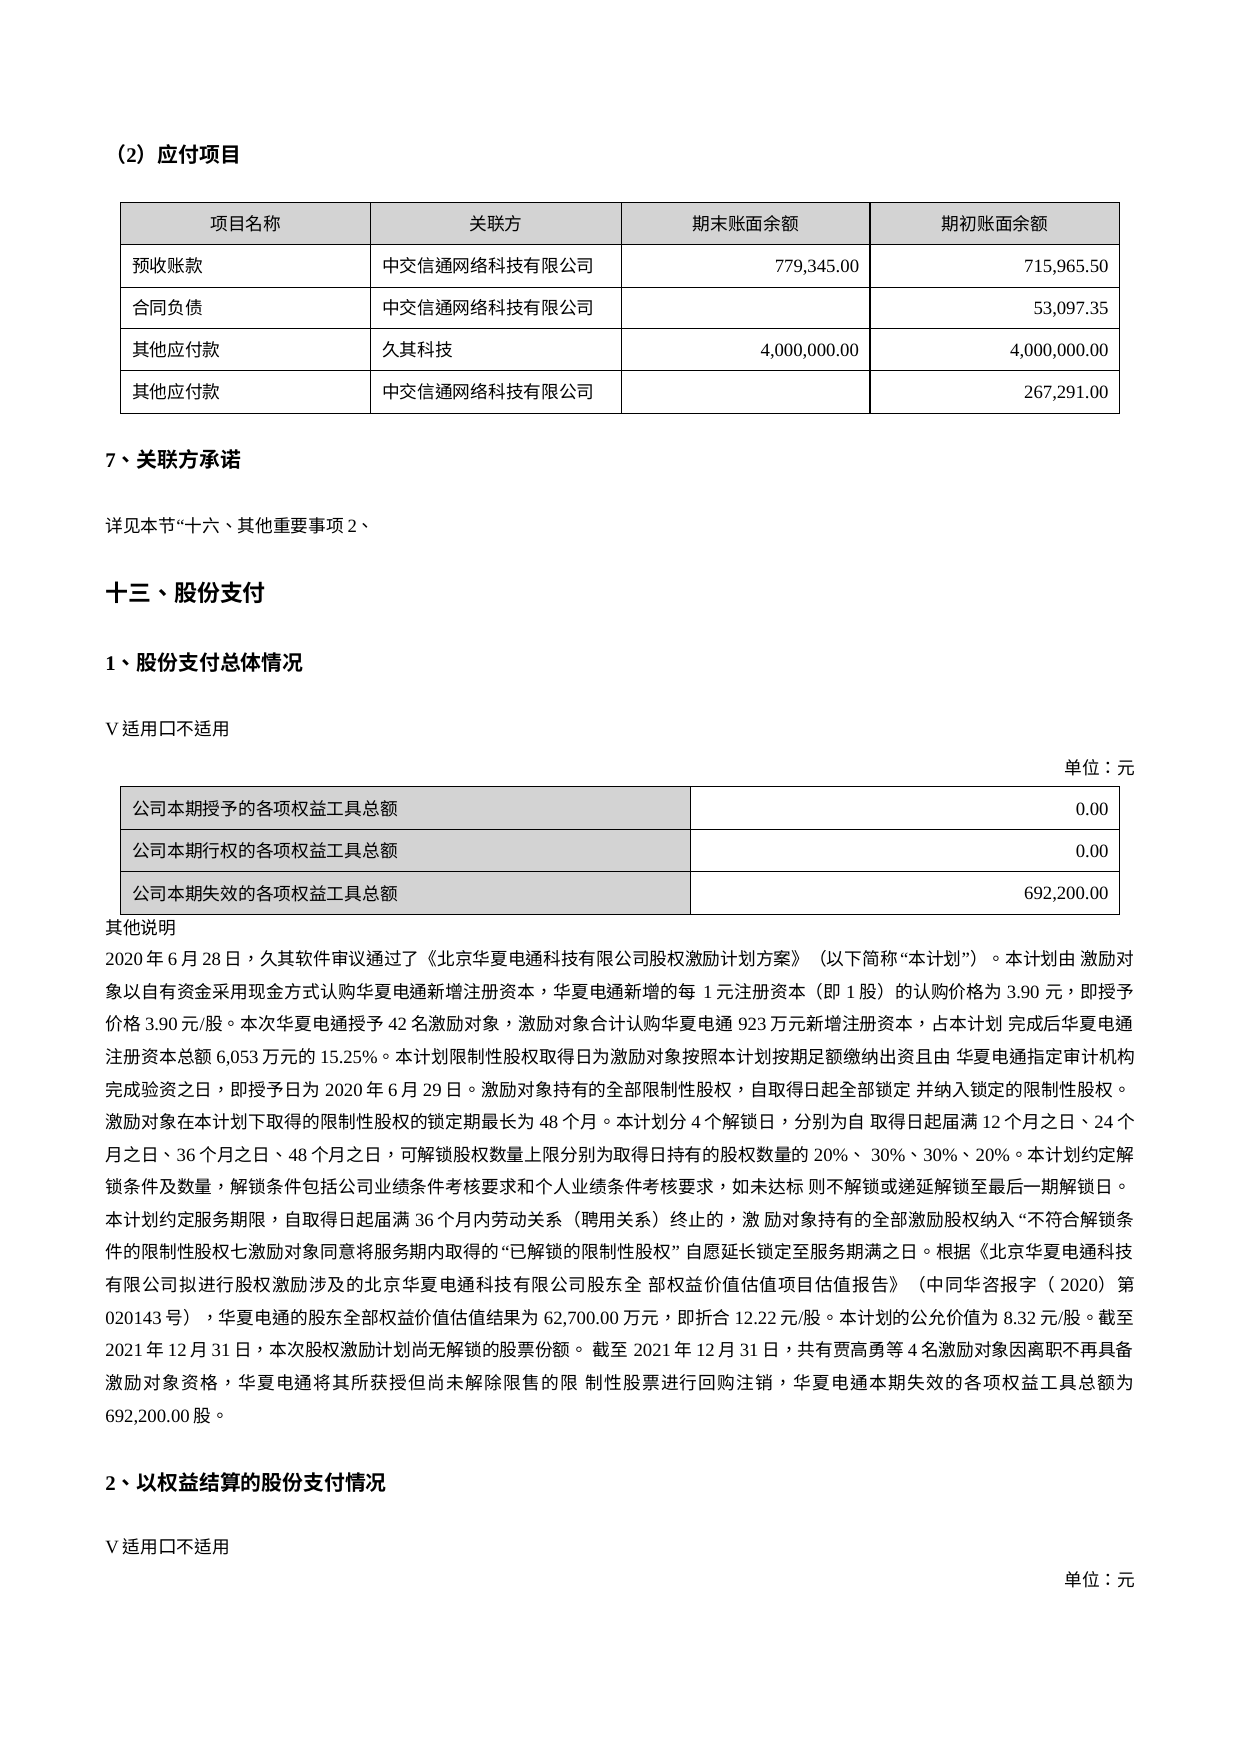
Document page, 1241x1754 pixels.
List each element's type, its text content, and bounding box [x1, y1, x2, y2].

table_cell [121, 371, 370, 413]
text V适用口不适用 [105, 1528, 1135, 1560]
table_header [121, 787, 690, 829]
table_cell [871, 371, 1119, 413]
text 单位：元 [105, 1560, 1135, 1593]
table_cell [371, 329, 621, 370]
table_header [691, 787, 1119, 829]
subtitle 7、关联方承诺 [105, 445, 1135, 473]
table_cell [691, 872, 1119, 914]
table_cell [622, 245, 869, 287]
text 单位：元 [105, 756, 1135, 780]
subtitle 2、以权益结算的股份支付情况 [105, 1468, 1135, 1497]
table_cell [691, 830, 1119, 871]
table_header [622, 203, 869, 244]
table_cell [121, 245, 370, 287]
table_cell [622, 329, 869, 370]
text 2020年6月28日，久其软件审议通过了《北京华夏电通科技有限公司股权激励计划方案》（以下简称“本计划”）。本计划由 激励对象以自有资金采用现金方式认购华夏电通新增注册资本，华夏电通新增的每1元注册资本（即1股）的认购价格为3.90 元，即授予价格3.90元/股。本次华夏电通授予42名激励对象，激励对象合计认购华夏电通923万元新增注册资本，占本计划 完成后华夏电通注册资本总额6,053万元的15.25%。本计划限制性股权取得日为激励对象按照本计划按期足额缴纳出资且由 华夏电通指定审计机构完成验资之日，即授予日为2020年6月29日。激励对象持有的全部限制性股权，自取得日起全部锁定 并纳入锁定的限制性股权。激励对象在本计划下取得的限制性股权的锁定期最长为48个月。本计划分4个解锁日，分别为自 取得日起届满12个月之日、24个月之日、36个月之日、48个月之日，可解锁股权数量上限分别为取得日持有的股权数量的20%、 30%、30%、20%。本计划约定解锁条件及数量，解锁条件包括公司业绩条件考核要求和个人业绩条件考核要求，如未达标 则不解锁或递延解锁至最后一期解锁日。本计划约定服务期限，自取得日起届满36个月内劳动关系（聘用关系）终止的，激 励对象持有的全部激励股权纳入“不符合解锁条件的限制性股权七激励对象同意将服务期内取得的“已解锁的限制性股权” 自愿延长锁定至服务期满之日。根据《北京华夏电通科技有限公司拟进行股权激励涉及的北京华夏电通科技有限公司股东全 部权益价值估值项目估值报告》（中同华咨报字（2020）第020143号），华夏电通的股东全部权益价值估值结果为62,700.00 万元，即折合12.22元/股。本计划的公允价值为8.32元/股。截至2021年12月31日，本次股权激励计划尚无解锁的股票份额。 截至2021年12月31日，共有贾高勇等4名激励对象因离职不再具备激励对象资格，华夏电通将其所获授但尚未解除限售的限 制性股票进行回购注销，华夏电通本期失效的各项权益工具总额为692,200.00股。 [105, 939, 1135, 1428]
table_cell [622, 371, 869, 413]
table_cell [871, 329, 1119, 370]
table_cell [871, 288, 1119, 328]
text 详见本节“十六、其他重要事项2、 [105, 513, 1135, 537]
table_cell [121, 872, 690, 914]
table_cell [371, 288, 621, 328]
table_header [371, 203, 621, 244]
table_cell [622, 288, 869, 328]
text 其他说明 [105, 915, 1135, 939]
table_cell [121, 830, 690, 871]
subtitle 1、股份支付总体情况 [105, 648, 1135, 676]
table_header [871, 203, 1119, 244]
subtitle 十三、股份支付 [105, 577, 1135, 608]
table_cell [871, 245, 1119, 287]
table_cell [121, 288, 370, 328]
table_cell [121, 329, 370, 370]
subtitle （2）应付项目 [105, 141, 1135, 169]
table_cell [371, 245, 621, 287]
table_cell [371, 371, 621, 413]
text V适用口不适用 [105, 716, 1135, 741]
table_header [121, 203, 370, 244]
